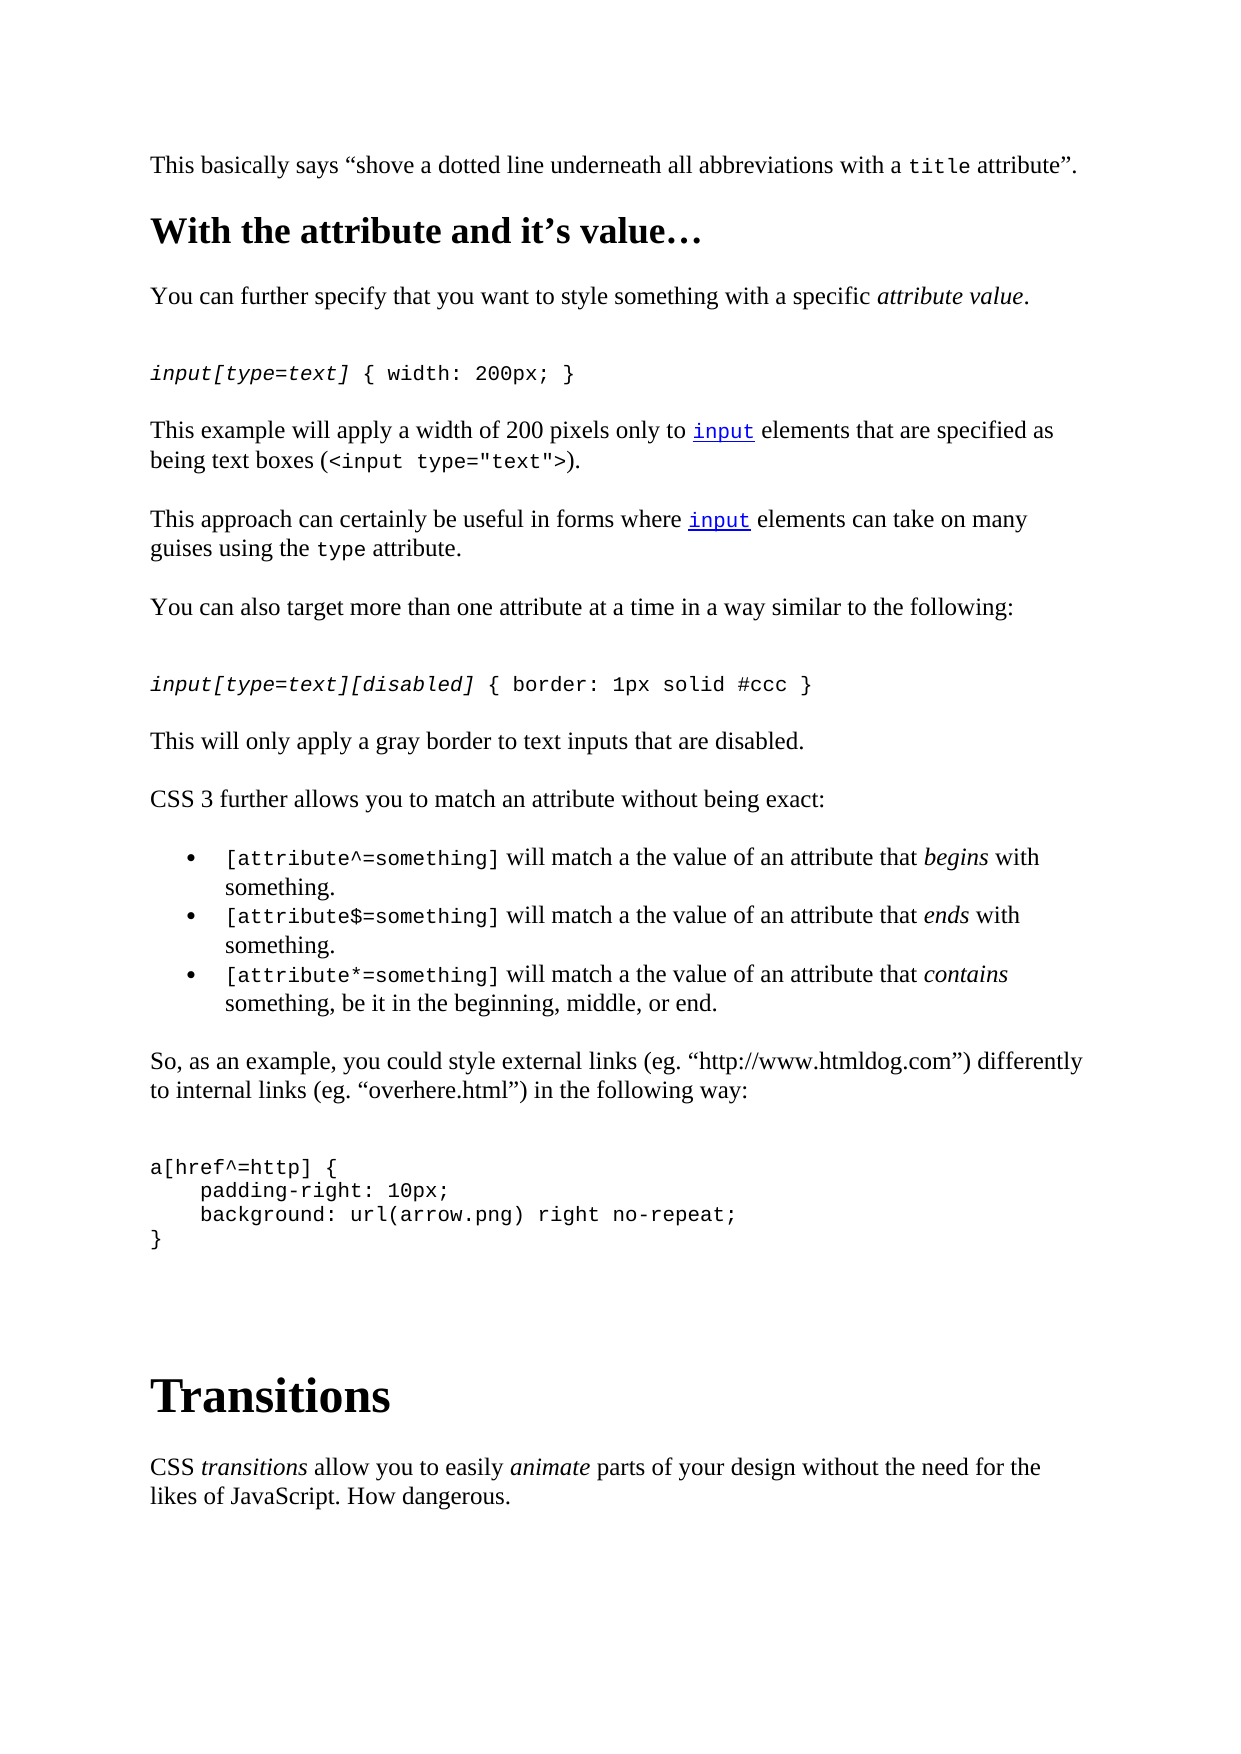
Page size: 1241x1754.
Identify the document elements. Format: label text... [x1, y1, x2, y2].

text a[href^=http] { [150, 1157, 1090, 1180]
text } [150, 1228, 1090, 1251]
text This example will apply a width of 200 pixels only to input elements that are specified as being text boxes (<input type="text">). [150, 415, 1090, 474]
text padding-right: 10px; [150, 1180, 1090, 1204]
subtitle Transitions [150, 1366, 1090, 1423]
text You can further specify that you want to style something with a specific attribute value. [150, 281, 1090, 310]
text With the attribute and it’s value… [150, 209, 1090, 252]
text background: url(arrow.png) right no-repeat; [150, 1204, 1090, 1228]
text This basically says “shove a dotted line underneath all abbreviations with a title attribute”. [150, 150, 1090, 179]
text You can also target more than one attribute at a time in a way similar to the following: [150, 592, 1090, 621]
text CSS transitions allow you to easily animate parts of your design without the need for the likes of JavaScript. How dangerous. [150, 1452, 1090, 1510]
text So, as an example, you could style external links (eg. “http://www.htmldog.com”) differently to internal links (eg. “overhere.html”) in the following way: [150, 1046, 1090, 1104]
list [attribute^=something] will match a the value of an attribute that begins with something. [187, 842, 1090, 901]
list [attribute$=something] will match a the value of an attribute that ends with something. [187, 901, 1090, 959]
text CSS 3 further allows you to match an attribute without being exact: [150, 784, 1090, 813]
text This will only apply a gray border to text inputs that are disabled. [150, 726, 1090, 755]
list [attribute*=something] will match a the value of an attribute that contains something, be it in the beginning, middle, or end. [187, 959, 1090, 1017]
text This approach can certainly be useful in forms where input elements can take on many guises using the type attribute. [150, 504, 1090, 563]
text input[type=text] { width: 200px; } [150, 363, 1090, 386]
text input[type=text][disabled] { border: 1px solid #ccc } [150, 674, 1090, 697]
